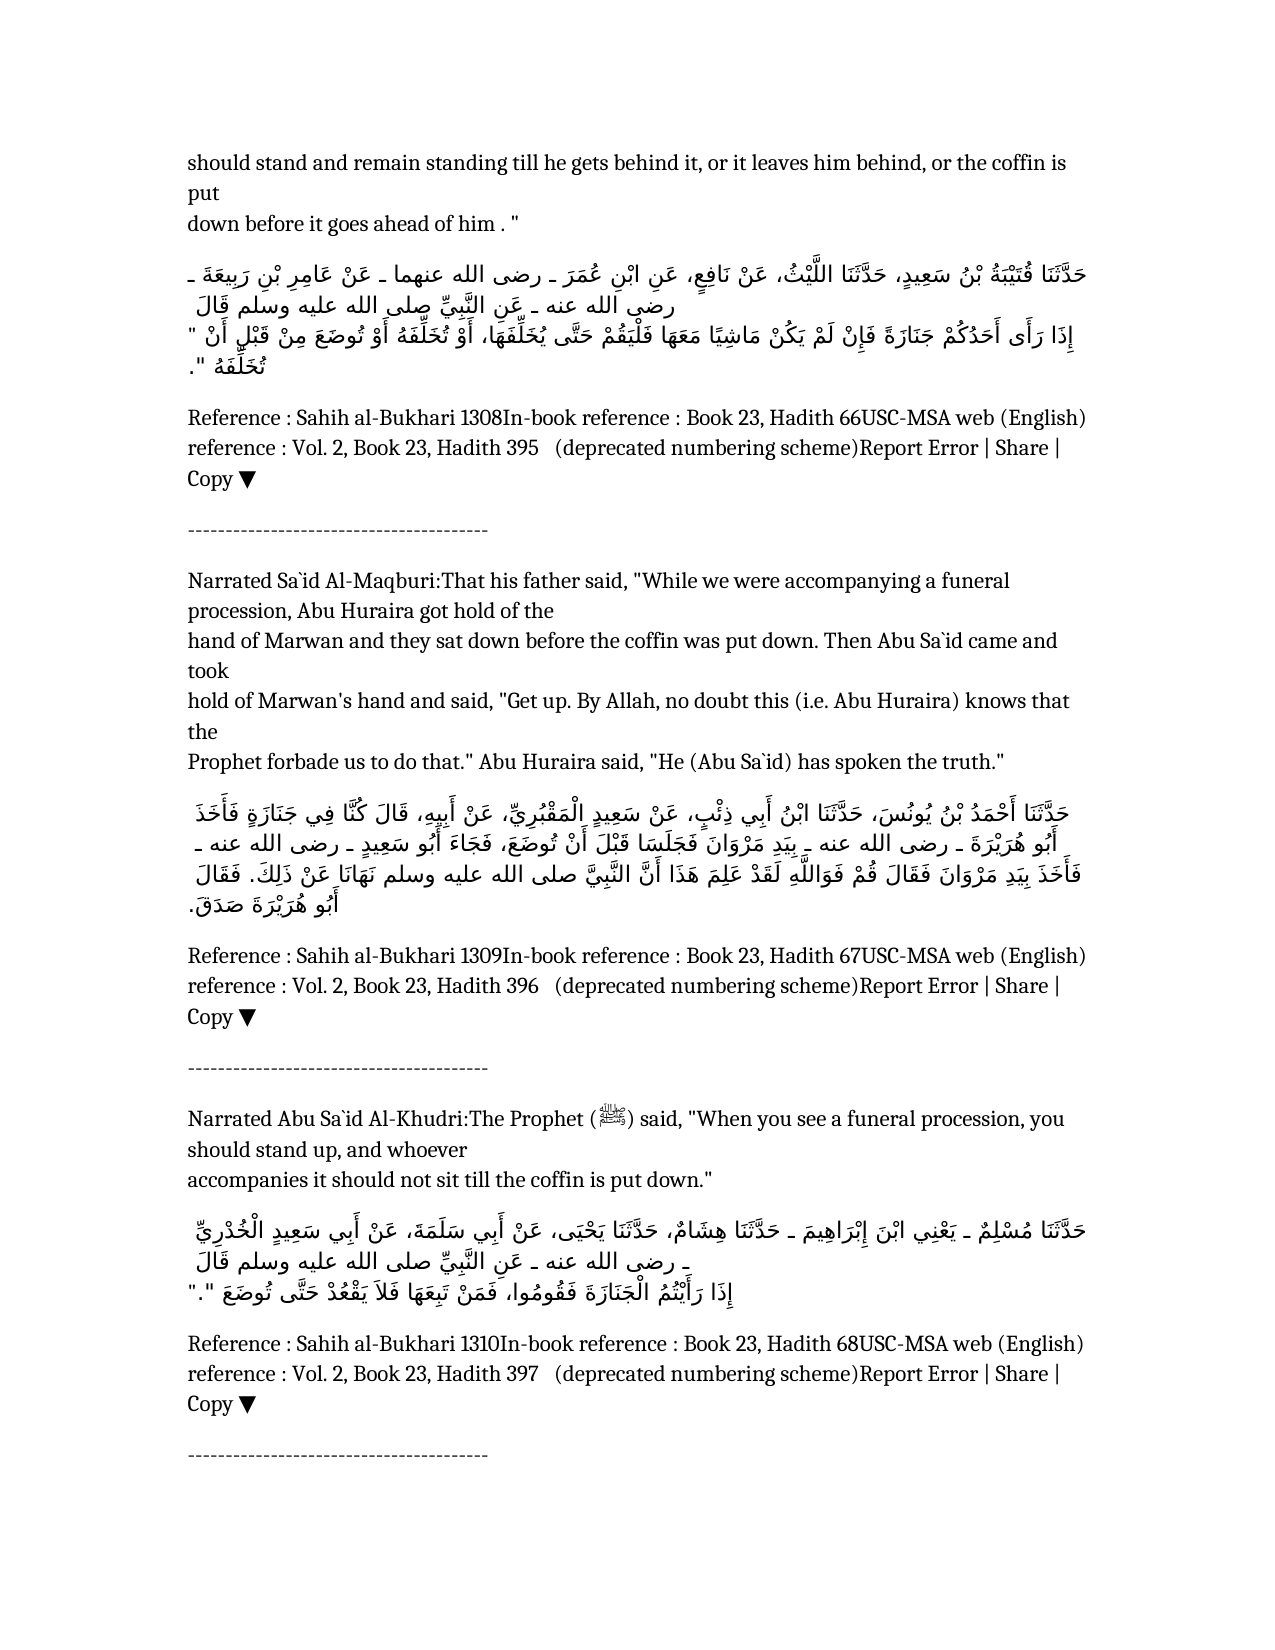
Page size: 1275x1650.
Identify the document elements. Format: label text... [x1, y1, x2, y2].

text حَدَّثَنَا أَحْمَدُ بْنُ يُونُسَ، حَدَّثَنَا ابْنُ أَبِي ذِئْبٍ، عَنْ سَعِيدٍ الْمَقْبُرِيِّ، عَنْ أَبِيهِ، قَالَ كُنَّا فِي جَنَازَةٍ فَأَخَذَ أَبُو هُرَيْرَةَ ـ رضى الله عنه ـ بِيَدِ مَرْوَانَ فَجَلَسَا قَبْلَ أَنْ تُوضَعَ، فَجَاءَ أَبُو سَعِيدٍ ـ رضى الله عنه ـ فَأَخَذَ بِيَدِ مَرْوَانَ فَقَالَ قُمْ فَوَاللَّهِ لَقَدْ عَلِمَ هَذَا أَنَّ النَّبِيَّ صلى الله عليه وسلم نَهَانَا عَنْ ذَلِكَ‏.‏ فَقَالَ أَبُو هُرَيْرَةَ صَدَقَ‏.‏ [187, 800, 1087, 918]
text Reference : Sahih al-Bukhari 1308In-book reference : Book 23, Hadith 66USC-MSA web (English) reference : Vol. 2, Book 23, Hadith 395 (deprecated numbering scheme)Report Error | Share | Copy ▼ [187, 405, 1087, 492]
text Reference : Sahih al-Bukhari 1309In-book reference : Book 23, Hadith 67USC-MSA web (English) reference : Vol. 2, Book 23, Hadith 396 (deprecated numbering scheme)Report Error | Share | Copy ▼ [187, 943, 1087, 1030]
text Reference : Sahih al-Bukhari 1310In-book reference : Book 23, Hadith 68USC-MSA web (English) reference : Vol. 2, Book 23, Hadith 397 (deprecated numbering scheme)Report Error | Share | Copy ▼ [187, 1331, 1087, 1417]
text حَدَّثَنَا قُتَيْبَةُ بْنُ سَعِيدٍ، حَدَّثَنَا اللَّيْثُ، عَنْ نَافِعٍ، عَنِ ابْنِ عُمَرَ ـ رضى الله عنهما ـ عَنْ عَامِرِ بْنِ رَبِيعَةَ ـ رضى الله عنه ـ عَنِ النَّبِيِّ صلى الله عليه وسلم قَالَ ‏ "‏ إِذَا رَأَى أَحَدُكُمْ جَنَازَةً فَإِنْ لَمْ يَكُنْ مَاشِيًا مَعَهَا فَلْيَقُمْ حَتَّى يُخَلِّفَهَا، أَوْ تُخَلِّفَهُ أَوْ تُوضَعَ مِنْ قَبْلِ أَنْ تُخَلِّفَهُ ‏"‏‏.‏ [187, 261, 1087, 380]
text Narrated Abu Sa`id Al-Khudri:The Prophet (ﷺ) said, "When you see a funeral procession, you should stand up, and whoever accompanies it should not sit till the coffin is put down." [187, 1106, 1087, 1193]
text ---------------------------------------- [187, 1054, 1087, 1081]
text ---------------------------------------- [187, 1442, 1087, 1468]
text ---------------------------------------- [187, 516, 1087, 543]
text حَدَّثَنَا مُسْلِمٌ ـ يَعْنِي ابْنَ إِبْرَاهِيمَ ـ حَدَّثَنَا هِشَامٌ، حَدَّثَنَا يَحْيَى، عَنْ أَبِي سَلَمَةَ، عَنْ أَبِي سَعِيدٍ الْخُدْرِيِّ ـ رضى الله عنه ـ عَنِ النَّبِيِّ صلى الله عليه وسلم قَالَ ‏ "‏ إِذَا رَأَيْتُمُ الْجَنَازَةَ فَقُومُوا، فَمَنْ تَبِعَهَا فَلاَ يَقْعُدْ حَتَّى تُوضَعَ ‏"‏‏.‏ [187, 1218, 1087, 1306]
text Narrated Sa`id Al-Maqburi:That his father said, "While we were accompanying a funeral procession, Abu Huraira got hold of the hand of Marwan and they sat down before the coffin was put down. Then Abu Sa`id came and took hold of Marwan's hand and said, "Get up. By Allah, no doubt this (i.e. Abu Huraira) knows that the Prophet forbade us to do that." Abu Huraira said, "He (Abu Sa`id) has spoken the truth." [187, 567, 1087, 775]
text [187, 150, 1087, 237]
